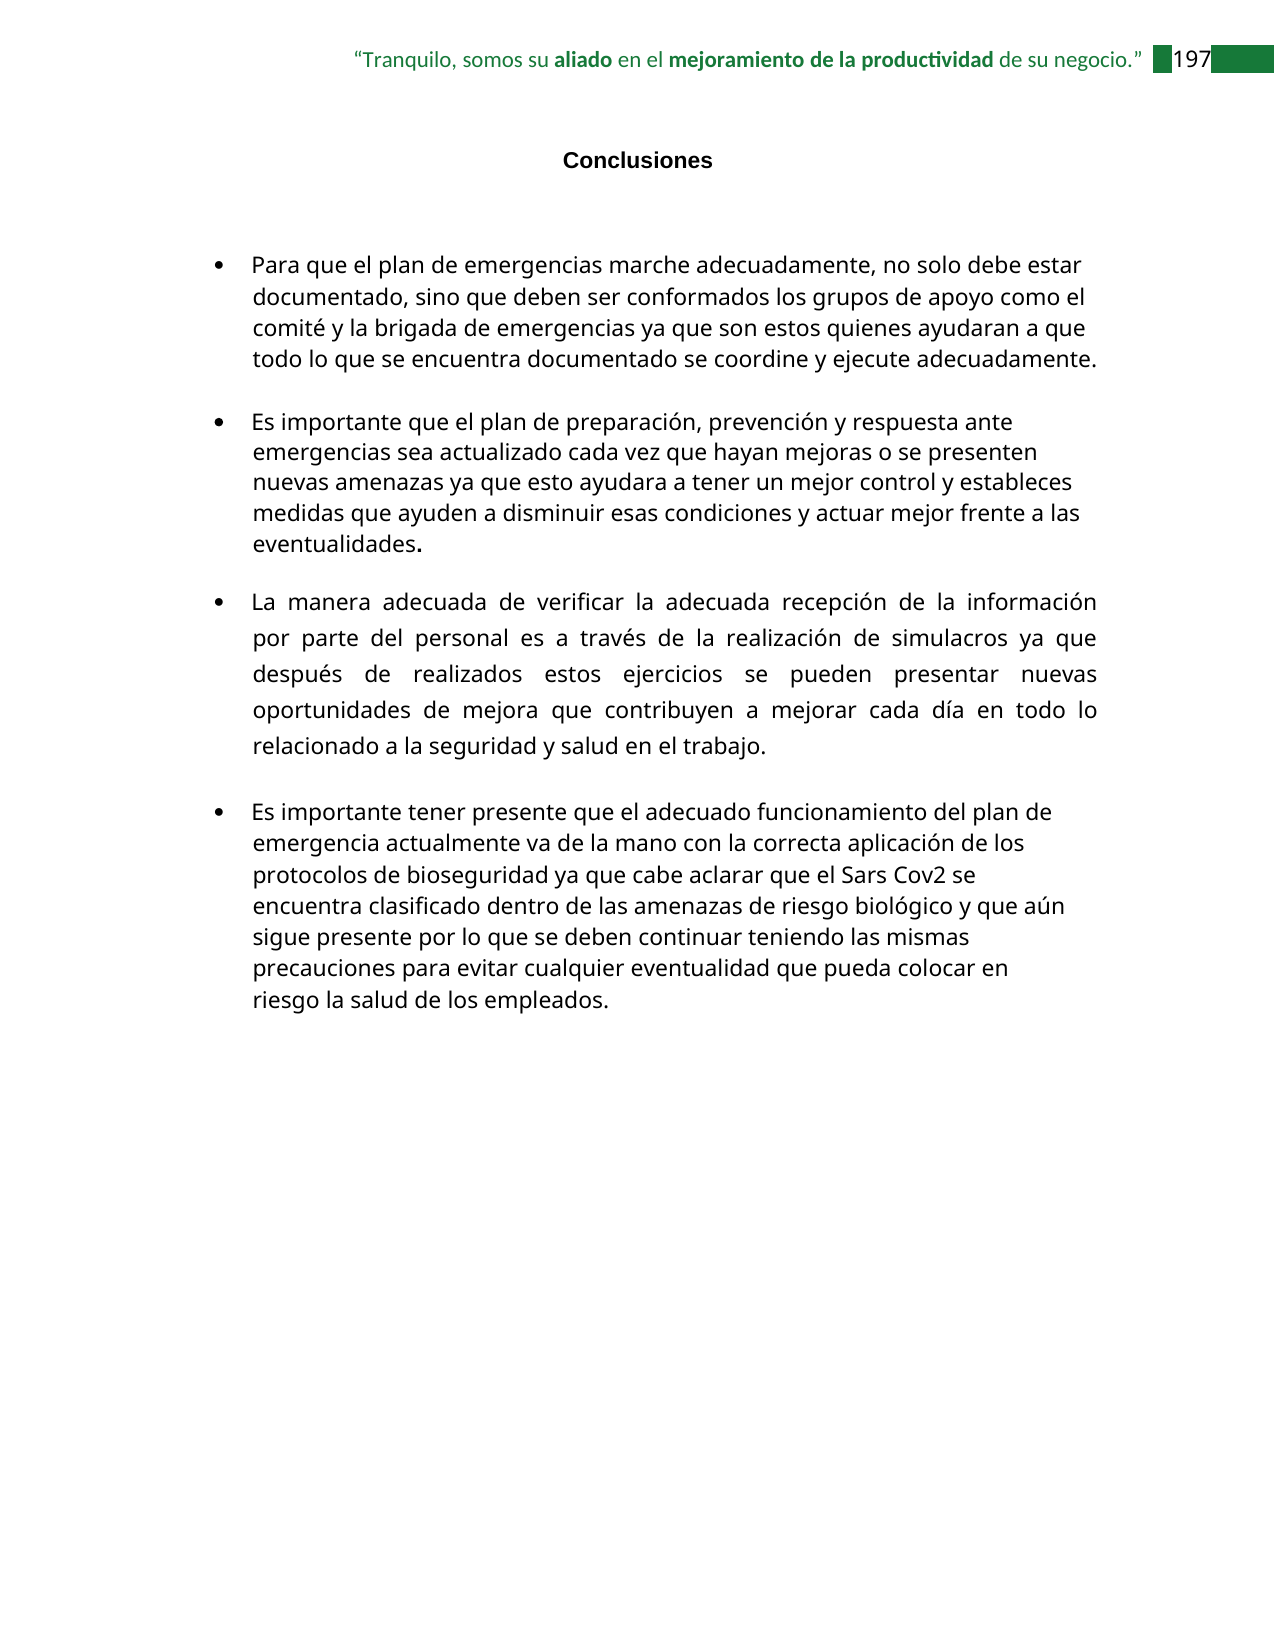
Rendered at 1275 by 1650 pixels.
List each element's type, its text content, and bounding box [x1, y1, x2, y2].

list Es importante que el plan de preparación, prevención y respuesta ante emergencias sea actualizado cada vez que hayan mejoras o se presenten nuevas amenazas ya que esto ayudara a tener un mejor control y estableces medidas que ayuden a disminuir esas condiciones y actuar mejor frente a las eventualidades. [215, 406, 1092, 559]
text Conclusiones [282, 147, 993, 173]
list La manera adecuada de verificar la adecuada recepción de la información por parte del personal es a través de la realización de simulacros ya que después de realizados estos ejercicios se pueden presentar nuevas oportunidades de mejora que contribuyen a mejorar cada día en todo lo relacionado a la seguridad y salud en el trabajo. [215, 586, 1098, 761]
list Para que el plan de emergencias marche adecuadamente, no solo debe estar documentado, sino que deben ser conformados los grupos de apoyo como el comité y la brigada de emergencias ya que son estos quienes ayudaran a que todo lo que se encuentra documentado se coordine y ejecute adecuadamente. [215, 249, 1097, 374]
list Es importante tener presente que el adecuado funcionamiento del plan de emergencia actualmente va de la mano con la correcta aplicación de los protocolos de bioseguridad ya que cabe aclarar que el Sars Cov2 se encuentra clasificado dentro de las amenazas de riesgo biológico y que aún sigue presente por lo que se deben continuar teniendo las mismas precauciones para evitar cualquier eventualidad que pueda colocar en riesgo la salud de los empleados. [215, 796, 1072, 1015]
